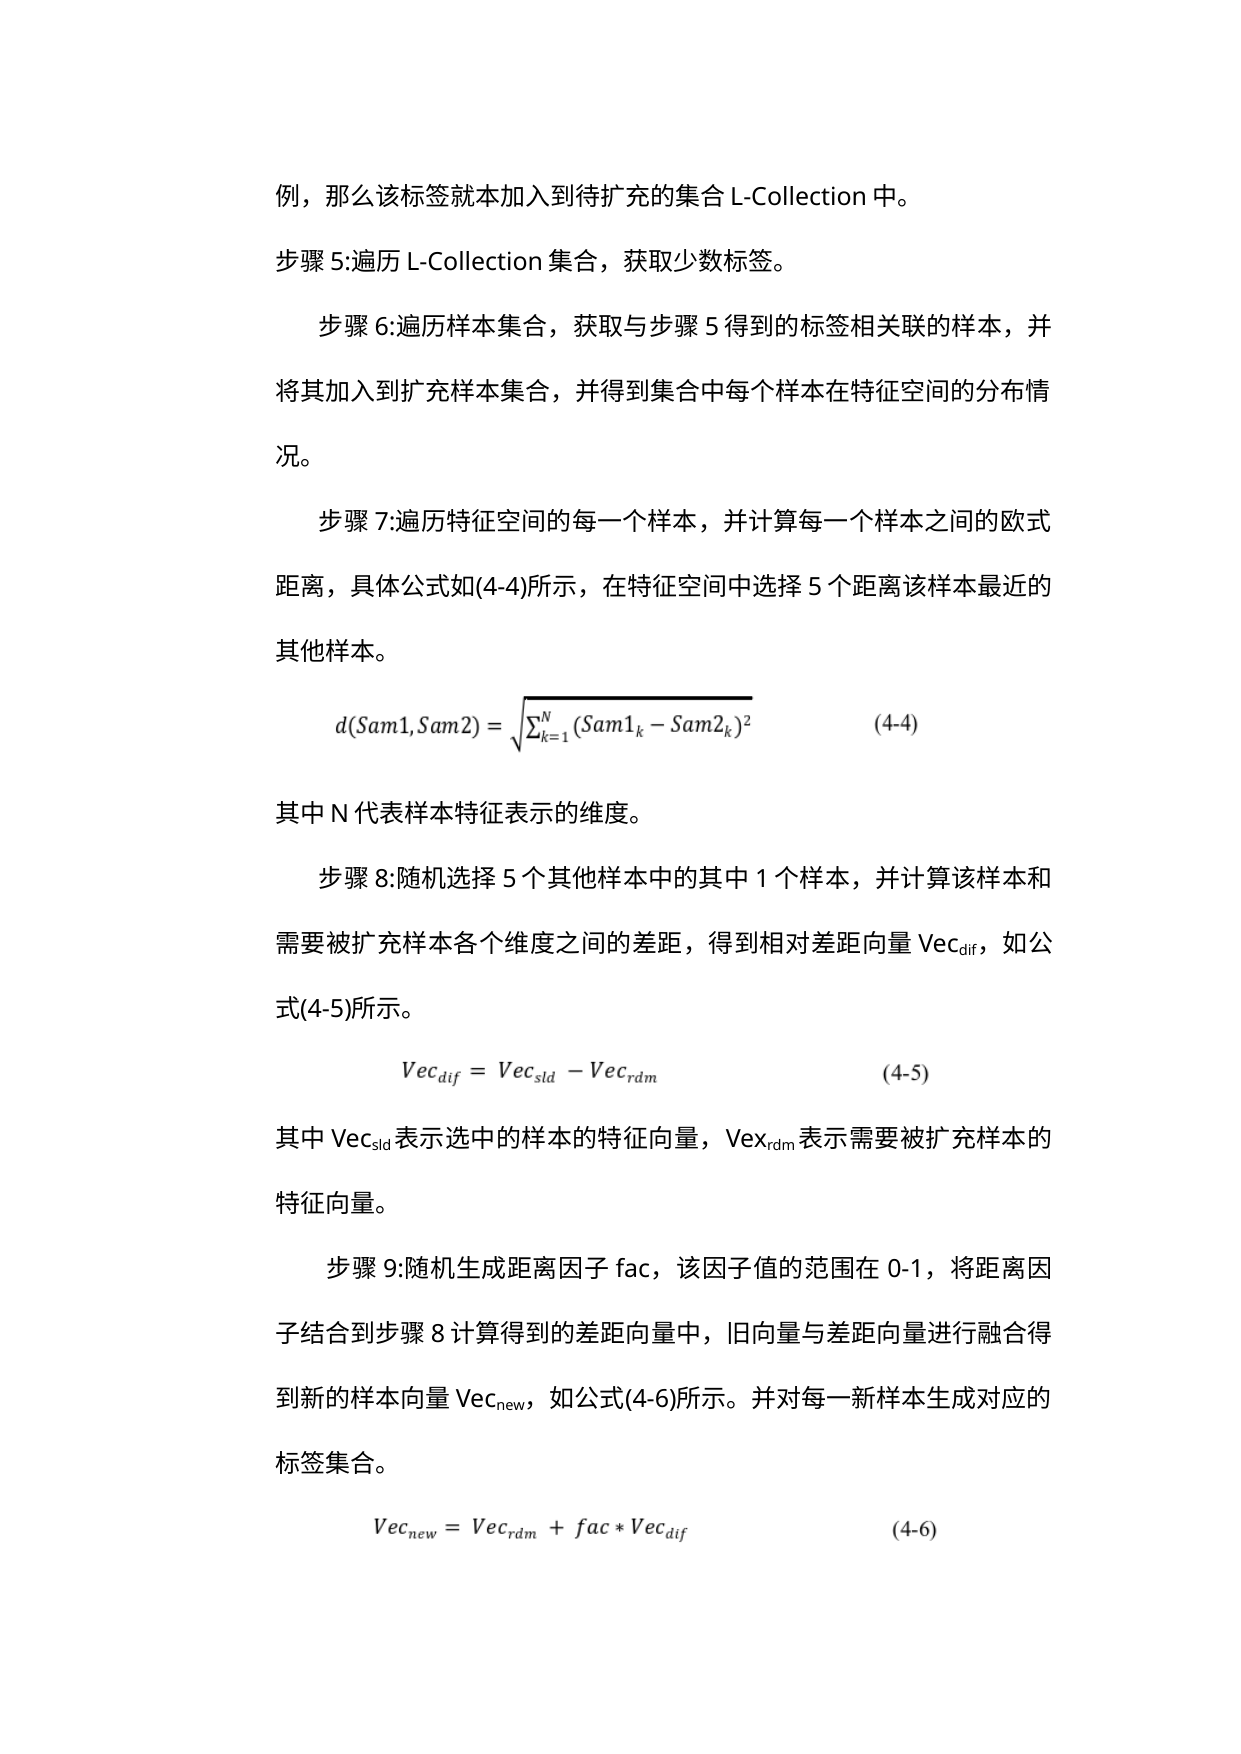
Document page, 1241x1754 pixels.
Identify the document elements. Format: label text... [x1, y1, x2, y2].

picture [318, 682, 931, 760]
picture [362, 1039, 943, 1102]
text 步骤7:遍历特征空间的每一个样本，并计算每一个样本之间的欧式距离，具体公式如(4-4)所示，在特征空间中选择5个距离该样本最近的其他样本。 [275, 487, 1053, 682]
text 步骤5:遍历L-Collection集合，获取少数标签。 [187, 227, 1053, 292]
text 步骤6:遍历样本集合，获取与步骤5得到的标签相关联的样本，并将其加入到扩充样本集合，并得到集合中每个样本在特征空间的分布情况。 [275, 292, 1053, 487]
text 其中Vecsld表示选中的样本的特征向量，Vexrdm表示需要被扩充样本的特征向量。 [275, 1104, 1053, 1234]
text 其中N代表样本特征表示的维度。 [187, 779, 1053, 844]
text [275, 162, 1053, 227]
picture [362, 1494, 941, 1555]
text 步骤9:随机生成距离因子fac，该因子值的范围在0-1，将距离因子结合到步骤8计算得到的差距向量中，旧向量与差距向量进行融合得到新的样本向量Vecnew，如公式(4-6)所示。并对每一新样本生成对应的标签集合。 [275, 1234, 1053, 1494]
text 步骤8:随机选择5个其他样本中的其中1个样本，并计算该样本和需要被扩充样本各个维度之间的差距，得到相对差距向量Vecdif，如公式(4-5)所示。 [275, 844, 1053, 1039]
